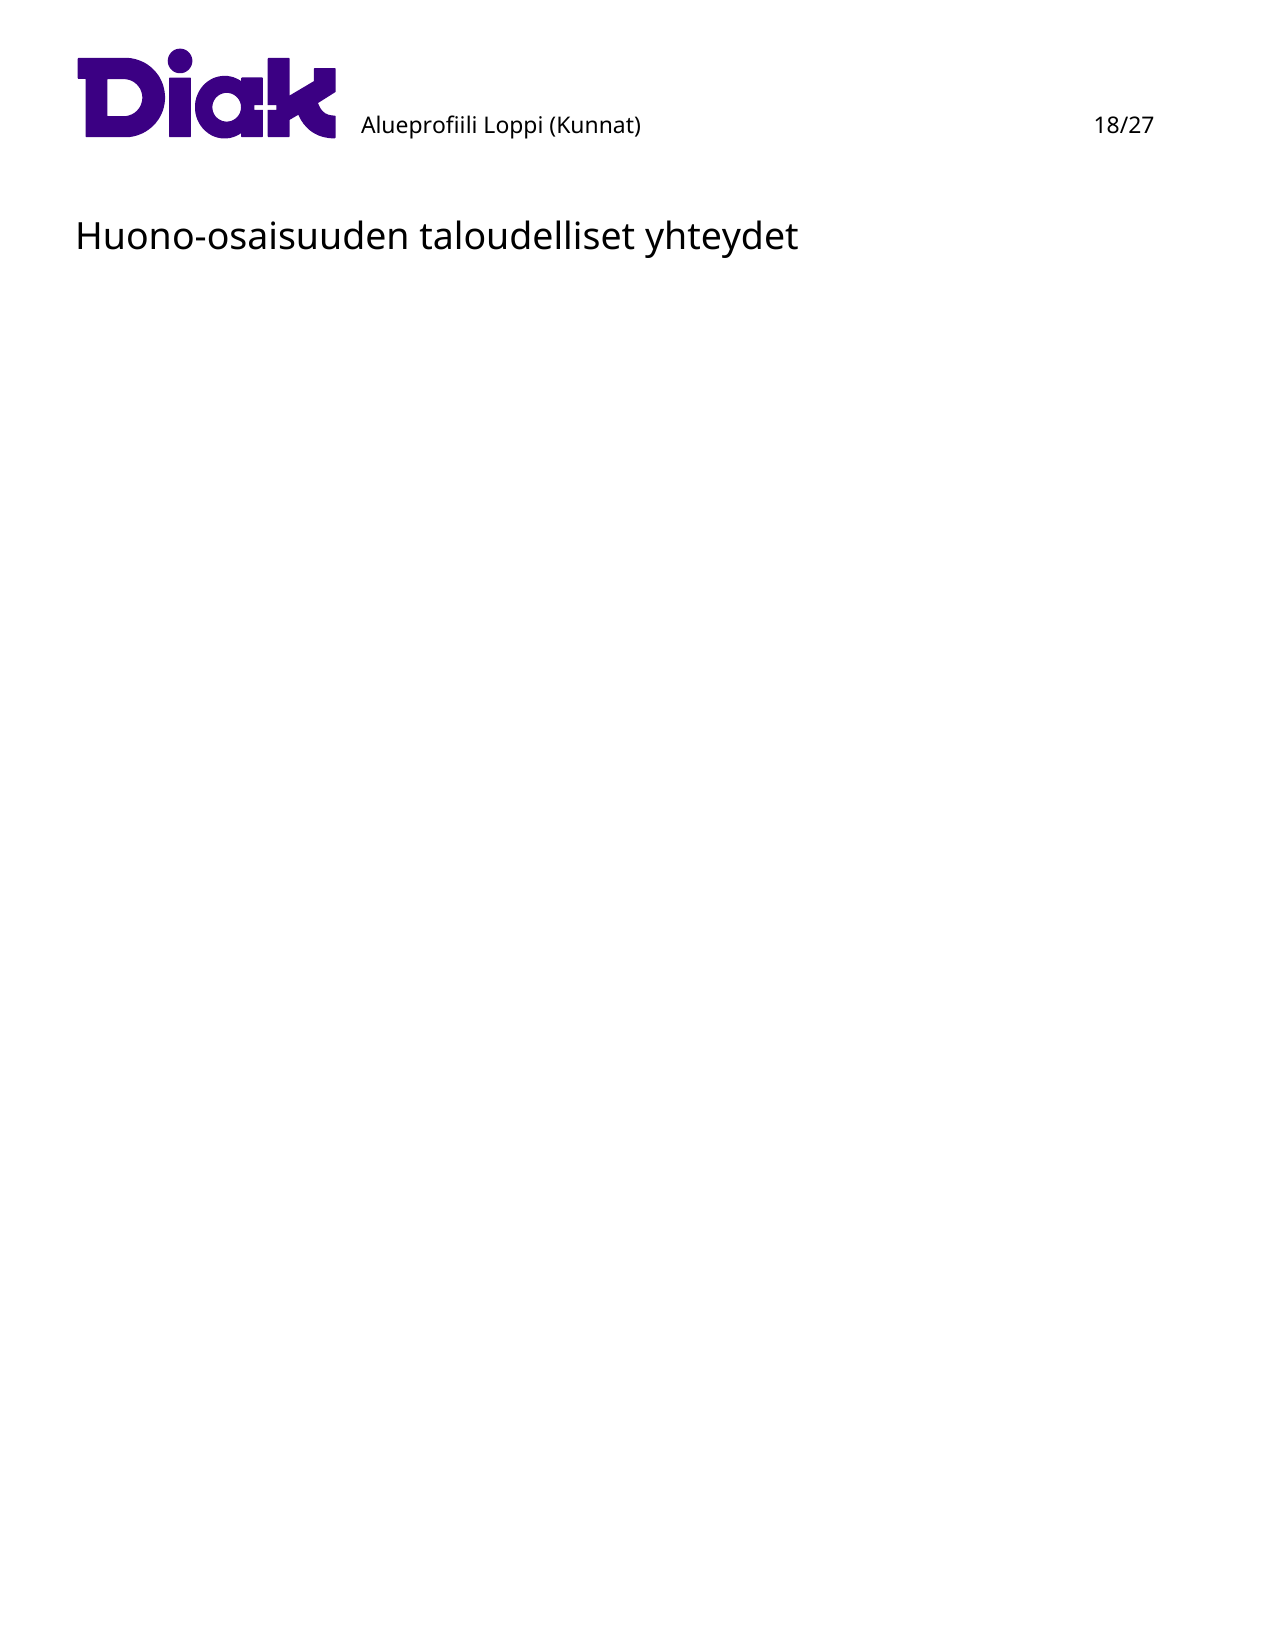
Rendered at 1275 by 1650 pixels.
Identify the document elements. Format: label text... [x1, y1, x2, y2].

subtitle Huono-osaisuuden taloudelliset yhteydet [75, 209, 1200, 261]
